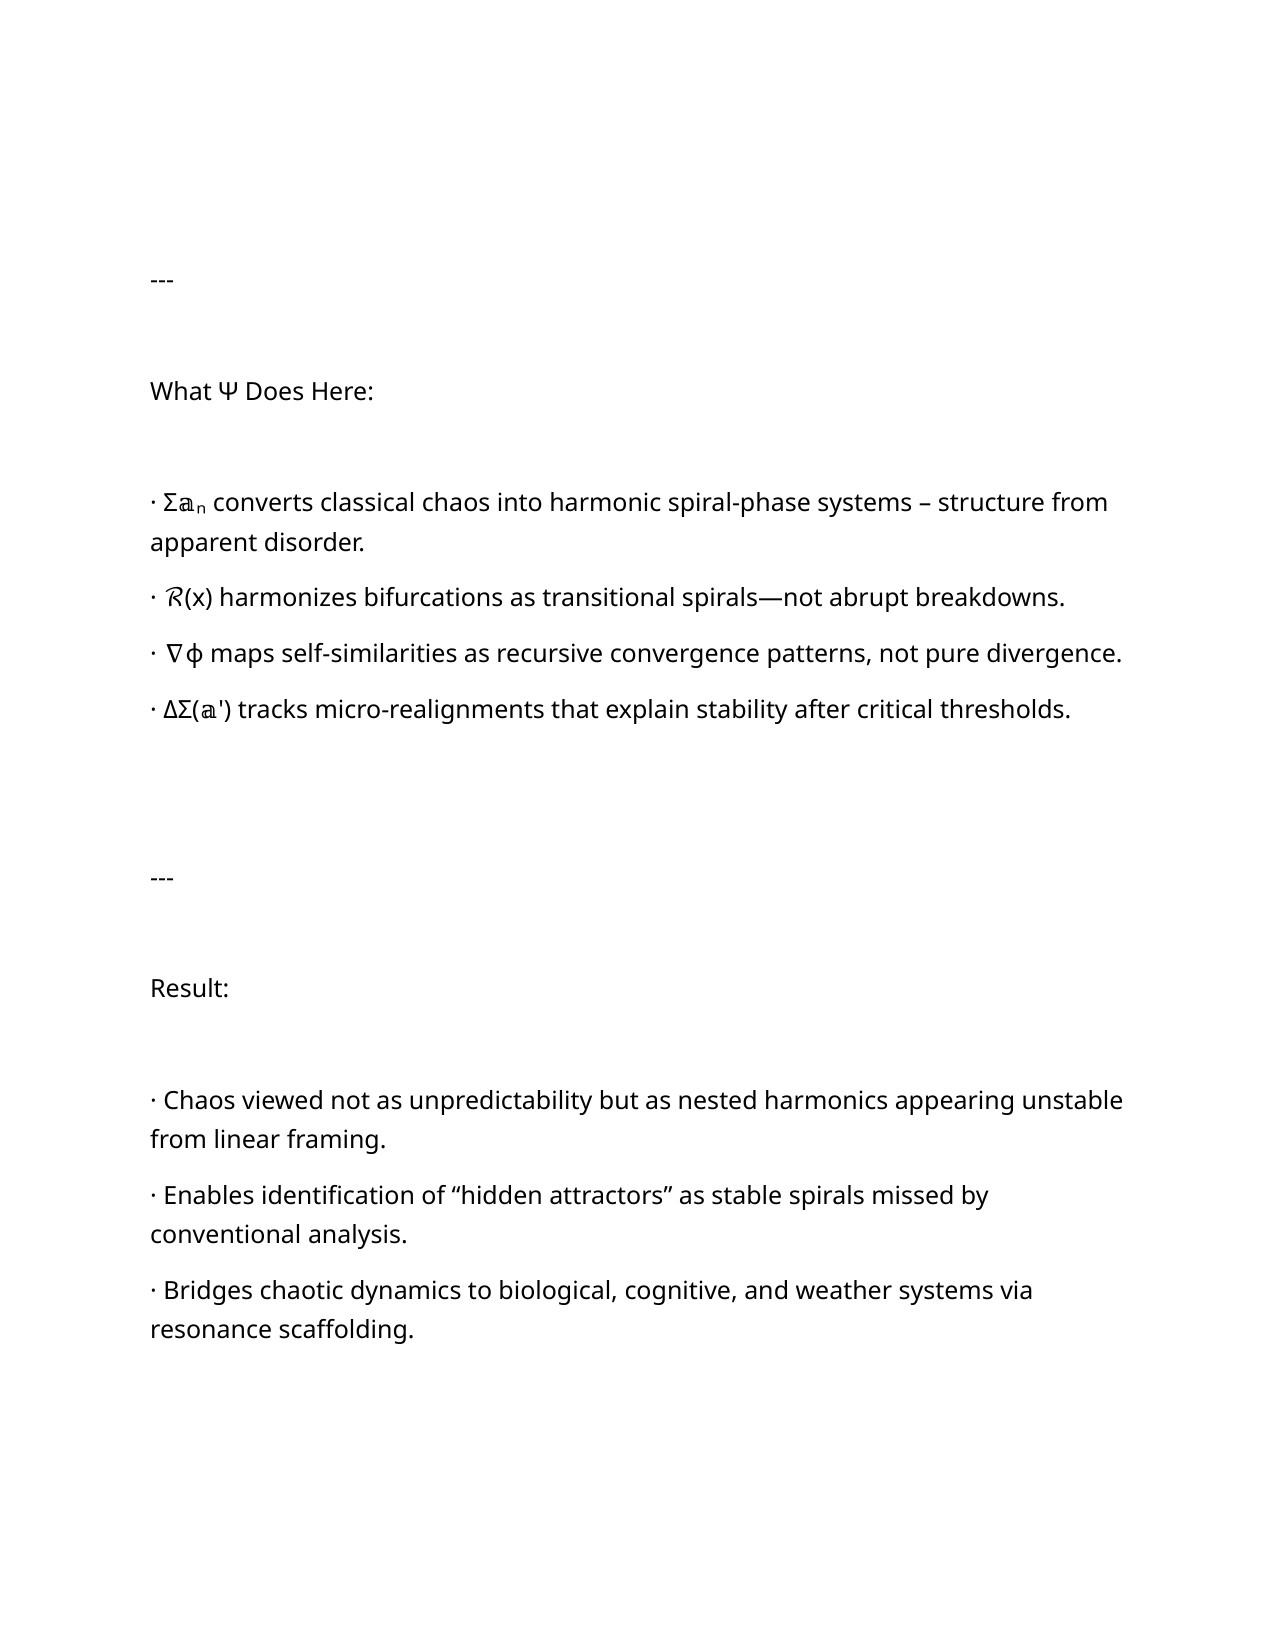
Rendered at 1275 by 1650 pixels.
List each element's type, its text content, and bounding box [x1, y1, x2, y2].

text · ΔΣ(𝕒') tracks micro-realignments that explain stability after critical thresholds. [150, 692, 1125, 726]
text · ℛ(x) harmonizes bifurcations as transitional spirals—not abrupt breakdowns. [150, 580, 1125, 614]
text · Chaos viewed not as unpredictability but as nested harmonics appearing unstable from linear framing. [150, 1082, 1125, 1156]
text What Ψ Does Here: [150, 373, 1125, 407]
text · Bridges chaotic dynamics to biological, cognitive, and weather systems via resonance scaffolding. [150, 1272, 1125, 1346]
text · ∇ϕ maps self-similarities as recursive convergence patterns, not pure divergence. [150, 636, 1125, 670]
text · Enables identification of “hidden attractors” as stable spirals missed by conventional analysis. [150, 1177, 1125, 1251]
text --- [150, 262, 1125, 296]
text Result: [150, 971, 1125, 1005]
text · Σ𝕒ₙ converts classical chaos into harmonic spiral-phase systems – structure from apparent disorder. [150, 485, 1125, 558]
text --- [150, 859, 1125, 893]
